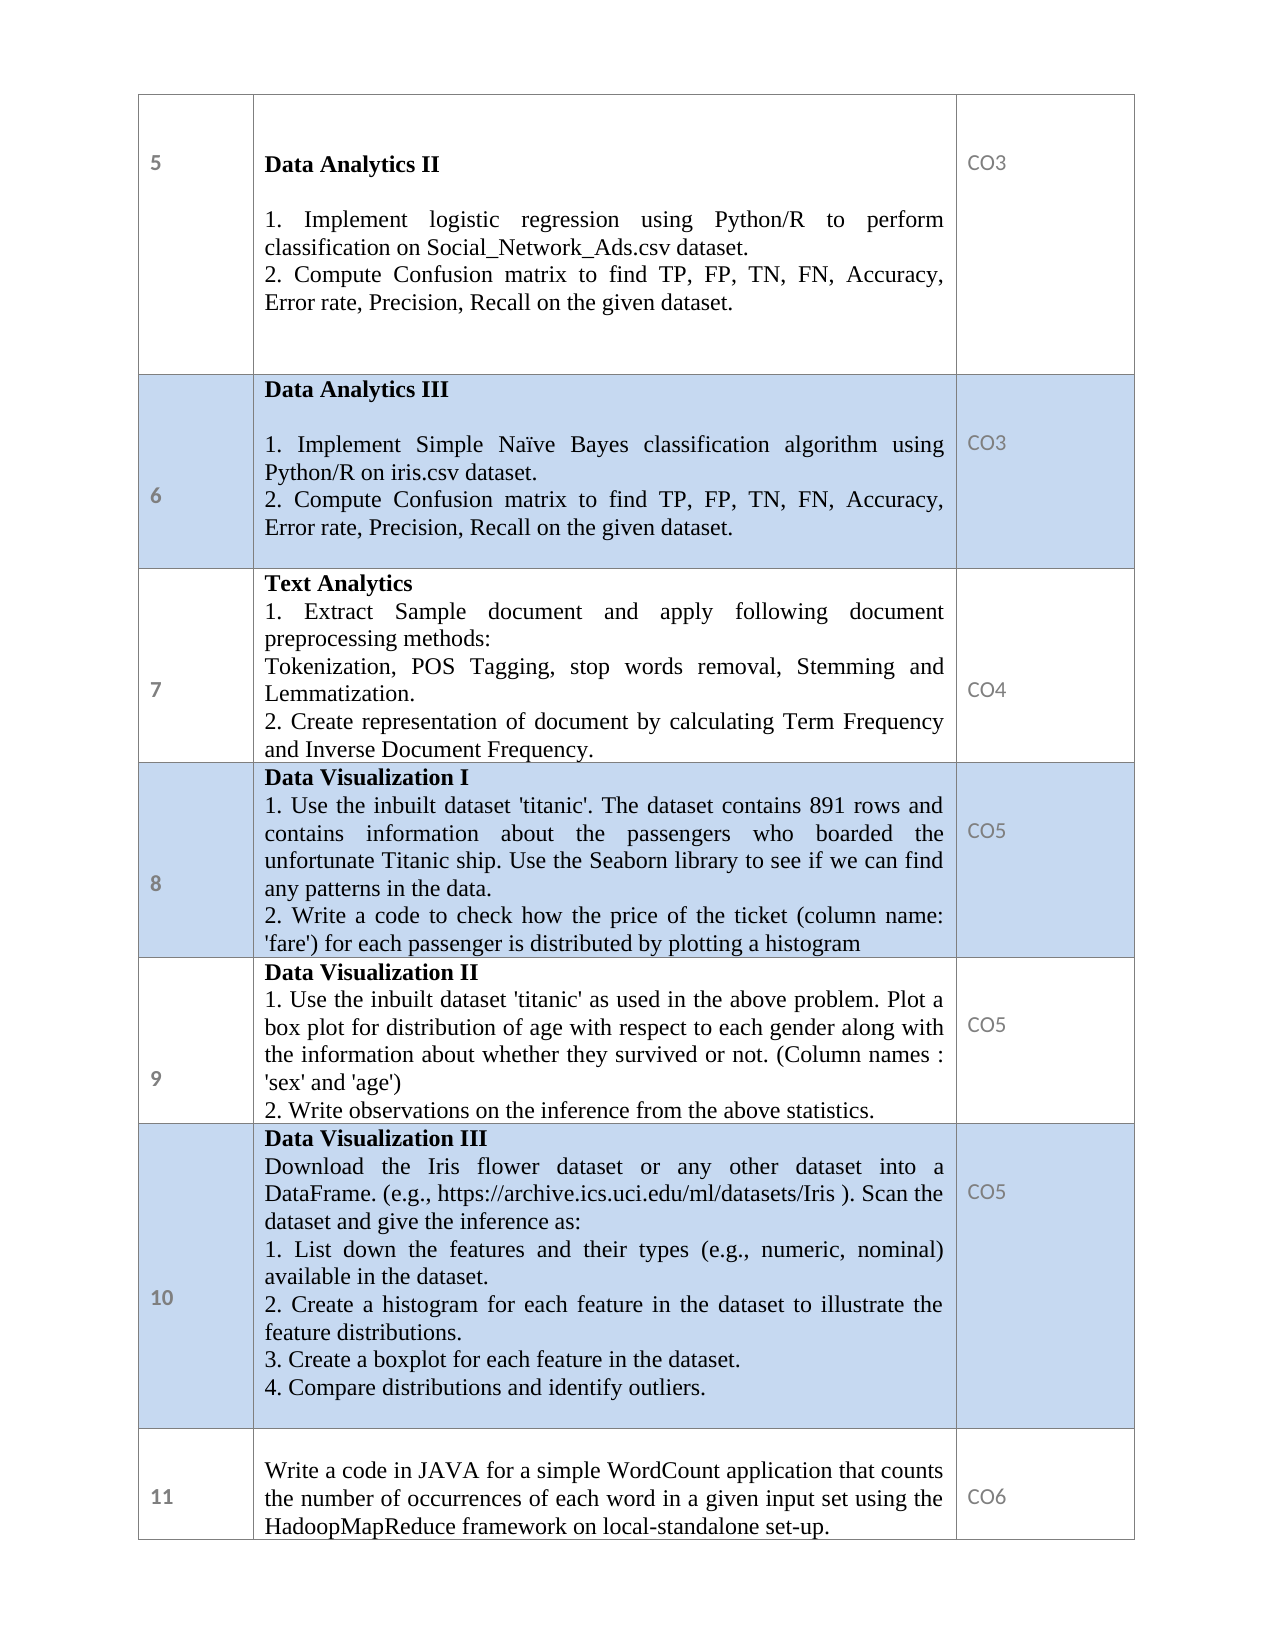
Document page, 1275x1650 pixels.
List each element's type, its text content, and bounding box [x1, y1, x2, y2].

table_cell CO5 [957, 1124, 1134, 1428]
table_cell CO3 [957, 95, 1134, 374]
table_cell Data Visualization I 1. Use the inbuilt dataset 'titanic'. The dataset contains 891 rows and contains information about the passengers who boarded the unfortunate Titanic ship. Use the Seaborn library to see if we can find any patterns in the data. 2. Write a code to check how the price of the ticket (column name: 'fare') for each passenger is distributed by plotting a histogram [254, 763, 956, 957]
table_cell 5 [139, 95, 253, 374]
table_cell CO6 [957, 1429, 1134, 1539]
table_cell CO5 [957, 958, 1134, 1123]
table_cell 9 [139, 958, 253, 1123]
table_cell Text Analytics 1. Extract Sample document and apply following document preprocessing methods: Tokenization, POS Tagging, stop words removal, Stemming and Lemmatization. 2. Create representation of document by calculating Term Frequency and Inverse Document Frequency. [254, 569, 956, 762]
table_cell 8 [139, 763, 253, 957]
table_cell Data Analytics III 1. Implement Simple Naïve Bayes classification algorithm using Python/R on iris.csv dataset. 2. Compute Confusion matrix to find TP, FP, TN, FN, Accuracy, Error rate, Precision, Recall on the given dataset. [254, 375, 956, 568]
table_cell CO5 [957, 763, 1134, 957]
table_cell Data Visualization II 1. Use the inbuilt dataset 'titanic' as used in the above problem. Plot a box plot for distribution of age with respect to each gender along with the information about whether they survived or not. (Column names : 'sex' and 'age') 2. Write observations on the inference from the above statistics. [254, 958, 956, 1123]
table_cell Data Analytics II 1. Implement logistic regression using Python/R to perform classification on Social_Network_Ads.csv dataset. 2. Compute Confusion matrix to find TP, FP, TN, FN, Accuracy, Error rate, Precision, Recall on the given dataset. [254, 95, 956, 374]
table_cell CO3 [957, 375, 1134, 568]
table_cell 7 [139, 569, 253, 762]
table_cell 11 [139, 1429, 253, 1539]
table_cell CO4 [957, 569, 1134, 762]
table_cell 6 [139, 375, 253, 568]
table_cell Data Visualization III Download the Iris flower dataset or any other dataset into a DataFrame. (e.g., https://archive.ics.uci.edu/ml/datasets/Iris ). Scan the dataset and give the inference as: 1. List down the features and their types (e.g., numeric, nominal) available in the dataset. 2. Create a histogram for each feature in the dataset to illustrate the feature distributions. 3. Create a boxplot for each feature in the dataset. 4. Compare distributions and identify outliers. [254, 1124, 956, 1428]
table_cell 10 [139, 1124, 253, 1428]
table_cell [254, 1429, 956, 1539]
